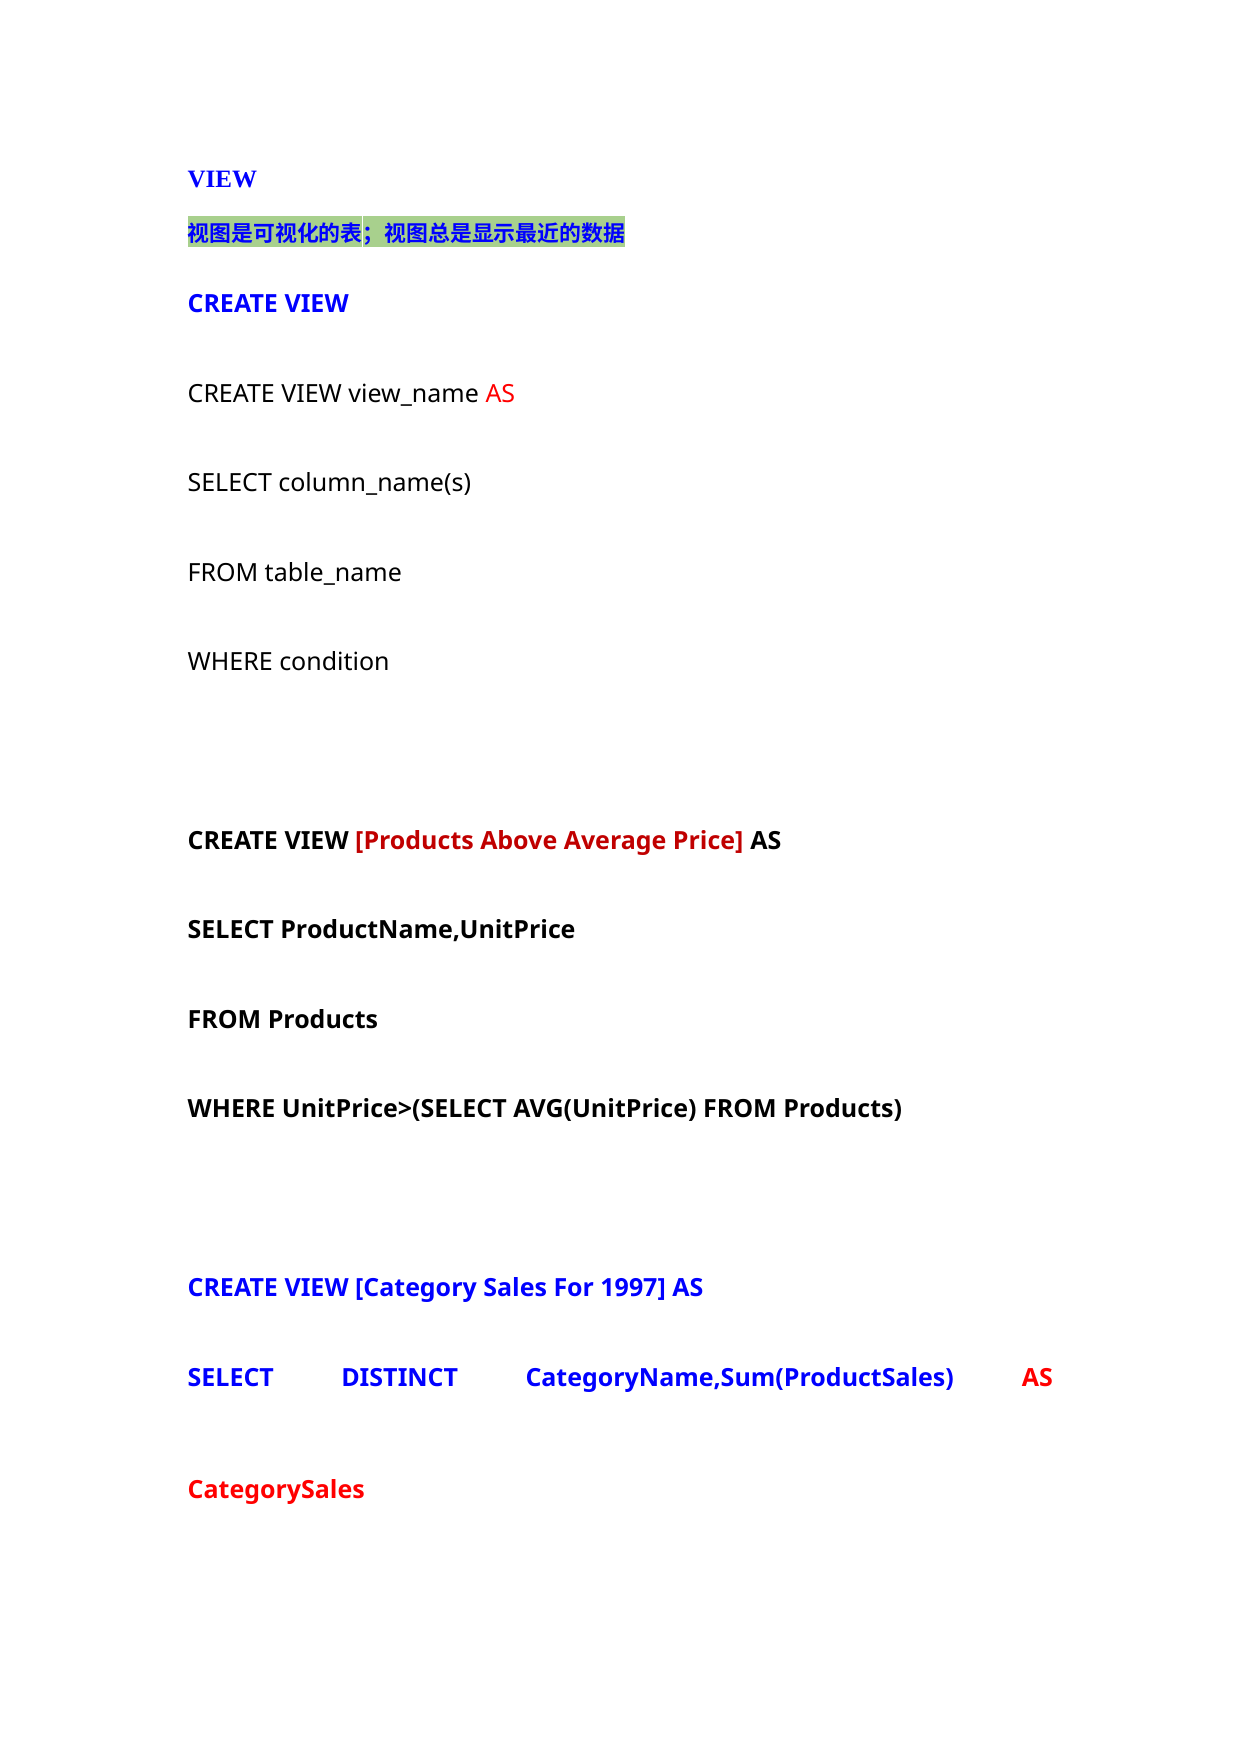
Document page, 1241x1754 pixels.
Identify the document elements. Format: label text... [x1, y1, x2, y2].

title SELECT DISTINCT CategoryName,Sum(ProductSales) AS CategorySales [187, 1344, 1053, 1521]
title SELECT ProductName,UnitPrice [187, 897, 1053, 962]
title WHERE condition [187, 628, 1053, 693]
title CREATE VIEW [187, 270, 1053, 335]
title CREATE VIEW view_name AS [187, 360, 1053, 425]
title WHERE UnitPrice>(SELECT AVG(UnitPrice) FROM Products) [187, 1076, 1053, 1141]
title VIEW [187, 162, 1053, 194]
title SELECT column_name(s) [187, 449, 1053, 514]
title CREATE VIEW [Category Sales For 1997] AS [187, 1254, 1053, 1319]
title 视图是可视化的表；视图总是显示最近的数据 [187, 215, 1053, 248]
title CREATE VIEW [Products Above Average Price] AS [187, 807, 1053, 872]
title FROM table_name [187, 539, 1053, 604]
title FROM Products [187, 986, 1053, 1051]
